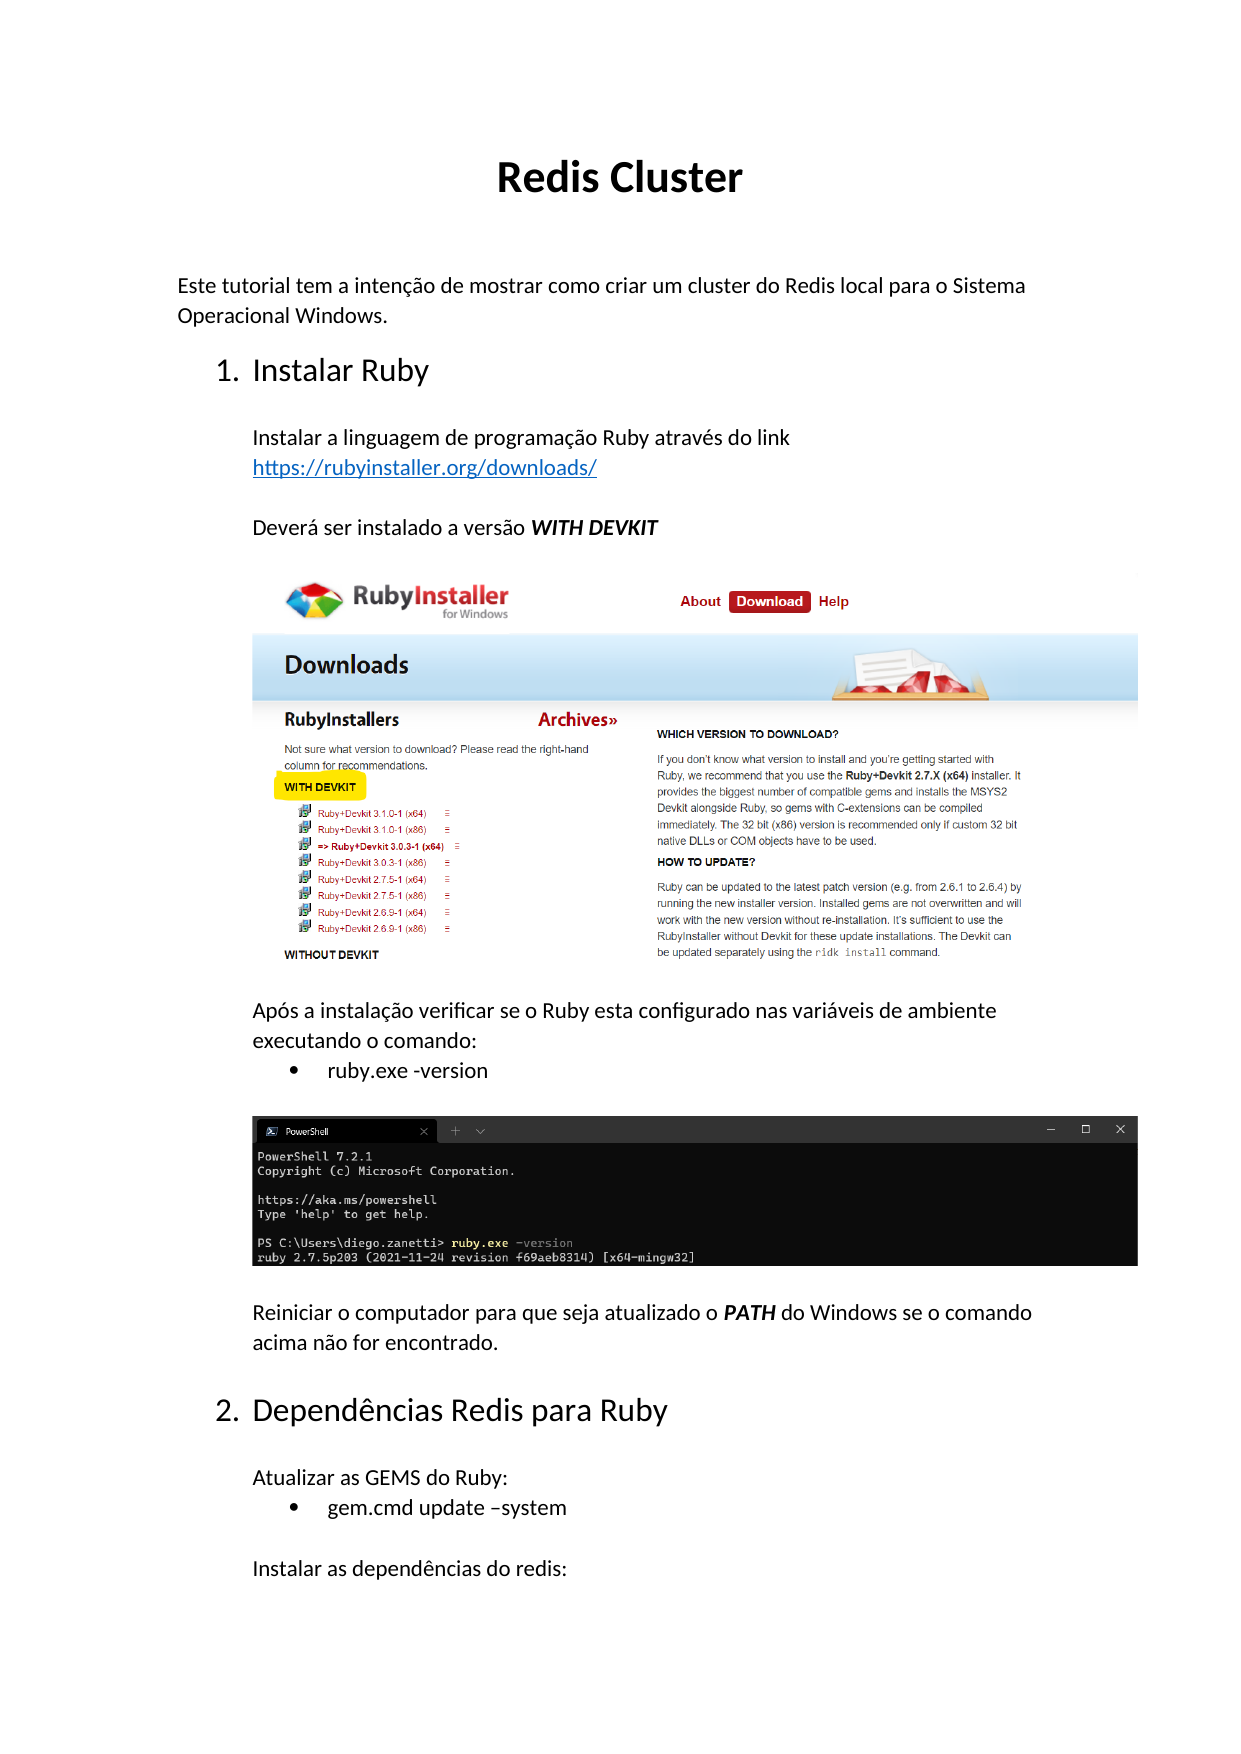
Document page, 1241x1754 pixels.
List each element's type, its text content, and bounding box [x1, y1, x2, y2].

list Após a instalação verificar se o Ruby esta configurado nas variáveis de ambiente executando o comando: [252, 996, 1063, 1054]
list Dependências Redis para Ruby [215, 1389, 1063, 1429]
list ruby.exe -version [290, 1056, 1063, 1084]
list Deverá ser instalado a versão WITH DEVKIT [252, 513, 1063, 541]
list Atualizar as GEMS do Ruby: [252, 1463, 1063, 1491]
picture [252, 1116, 1138, 1266]
text Este tutorial tem a intenção de mostrar como criar um cluster do Redis local para o Sistema Operacional Windows. [177, 271, 1063, 330]
list gem.cmd update –system [290, 1493, 1063, 1521]
picture [252, 573, 1138, 964]
list Instalar as dependências do redis: [252, 1554, 1063, 1582]
list Instalar Ruby [215, 348, 1063, 389]
list Reiniciar o computador para que seja atualizado o PATH do Windows se o comando acima não for encontrado. [252, 1298, 1063, 1356]
text Redis Cluster [177, 148, 1063, 203]
list Instalar a linguagem de programação Ruby através do link https://rubyinstaller.org/downloads/ [252, 423, 1063, 481]
